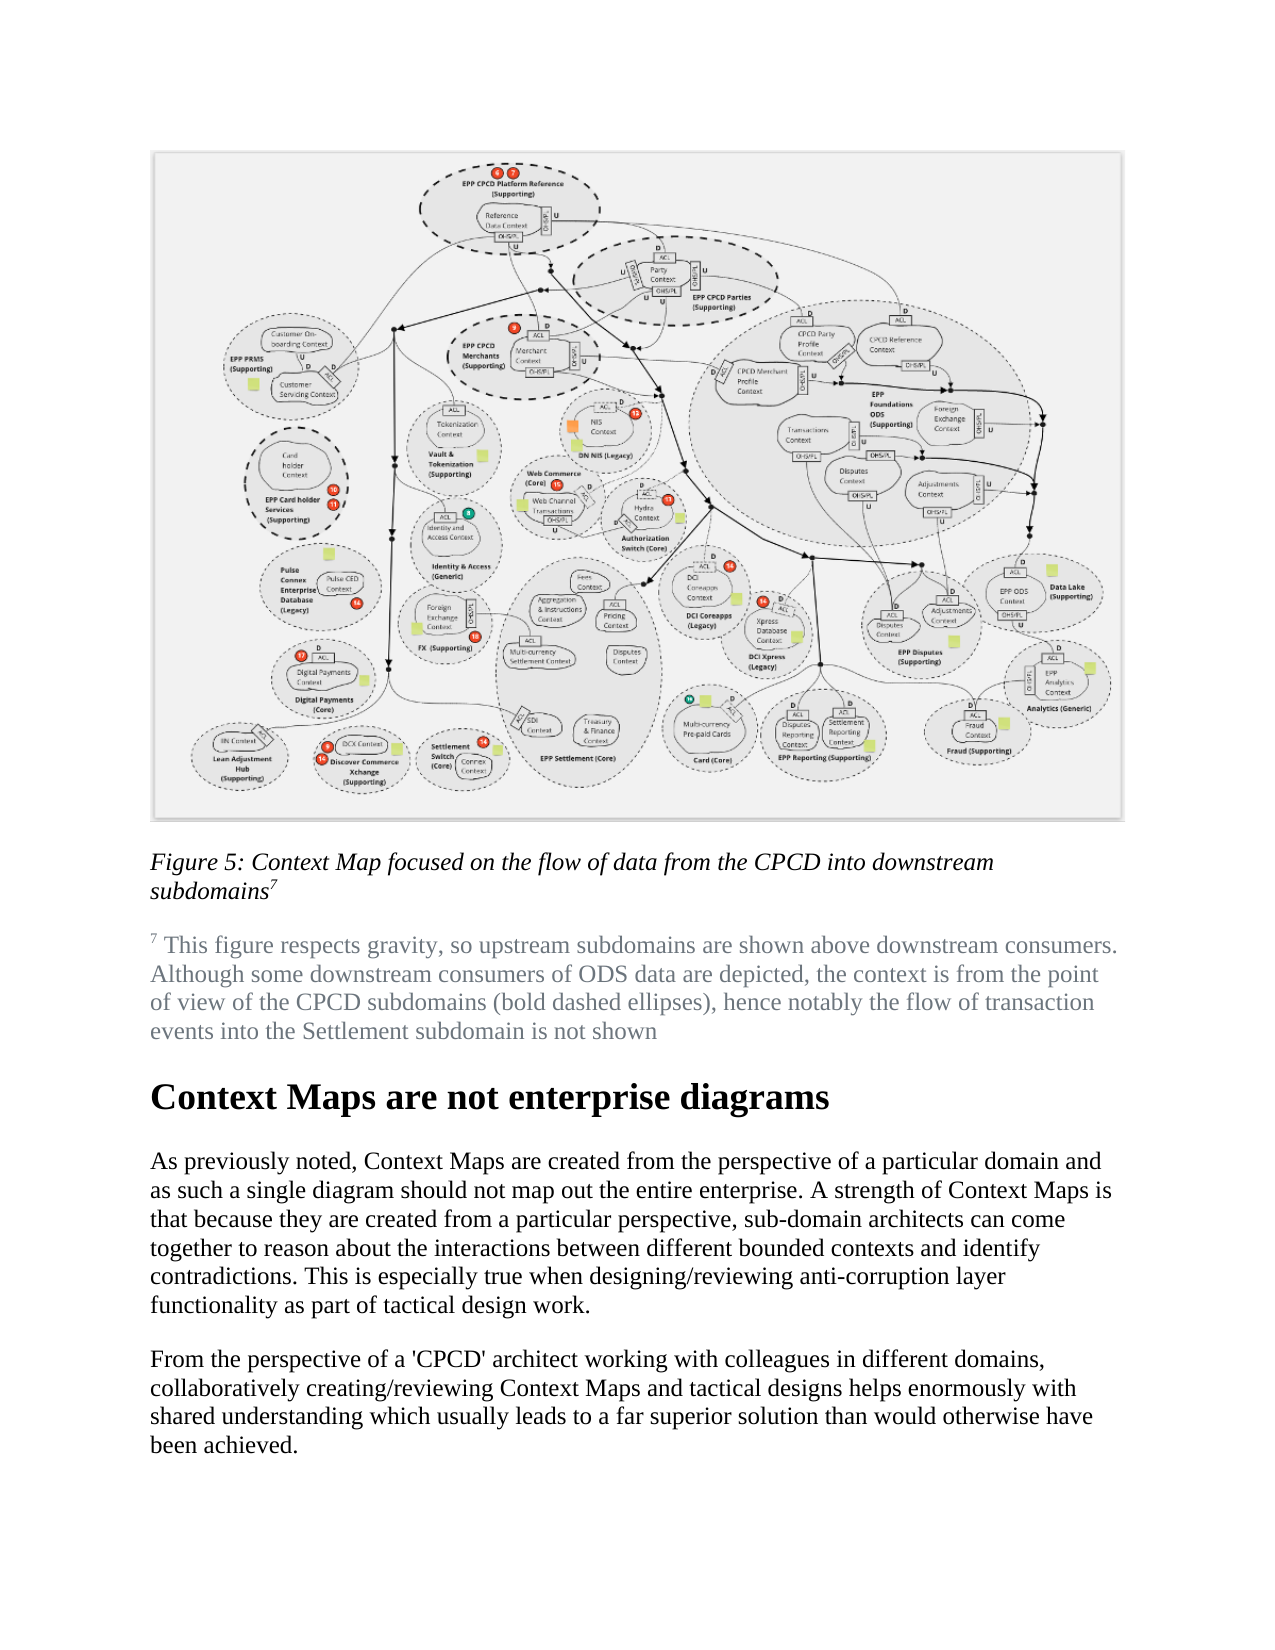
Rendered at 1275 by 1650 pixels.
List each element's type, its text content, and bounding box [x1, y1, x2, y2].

text From the perspective of a 'CPCD' architect working with colleagues in different domains, collaboratively creating/reviewing Context Maps and tactical designs helps enormously with shared understanding which usually leads to a far superior solution than would otherwise have been achieved. [150, 1344, 1125, 1459]
text As previously noted, Context Maps are created from the perspective of a particular domain and as such a single diagram should not map out the entire enterprise. A strength of Context Maps is that because they are created from a particular perspective, sub-domain architects can come together to reason about the interactions between different bounded contexts and identify contradictions. This is especially true when designing/reviewing anti-corruption layer functionality as part of tactical design work. [150, 1146, 1125, 1319]
picture [150, 150, 1125, 823]
text Context Maps are not enterprise diagrams [150, 1074, 1125, 1117]
text 7 This figure respects gravity, so upstream subdomains are shown above downstream consumers. Although some downstream consumers of ODS data are depicted, the context is from the point of view of the CPCD subdomains (bold dashed ellipses), hence notably the flow of transaction events into the Settlement subdomain is not shown [150, 930, 1125, 1045]
text Figure 5: Context Map focused on the flow of data from the CPCD into downstream subdomains7 [150, 847, 1125, 905]
